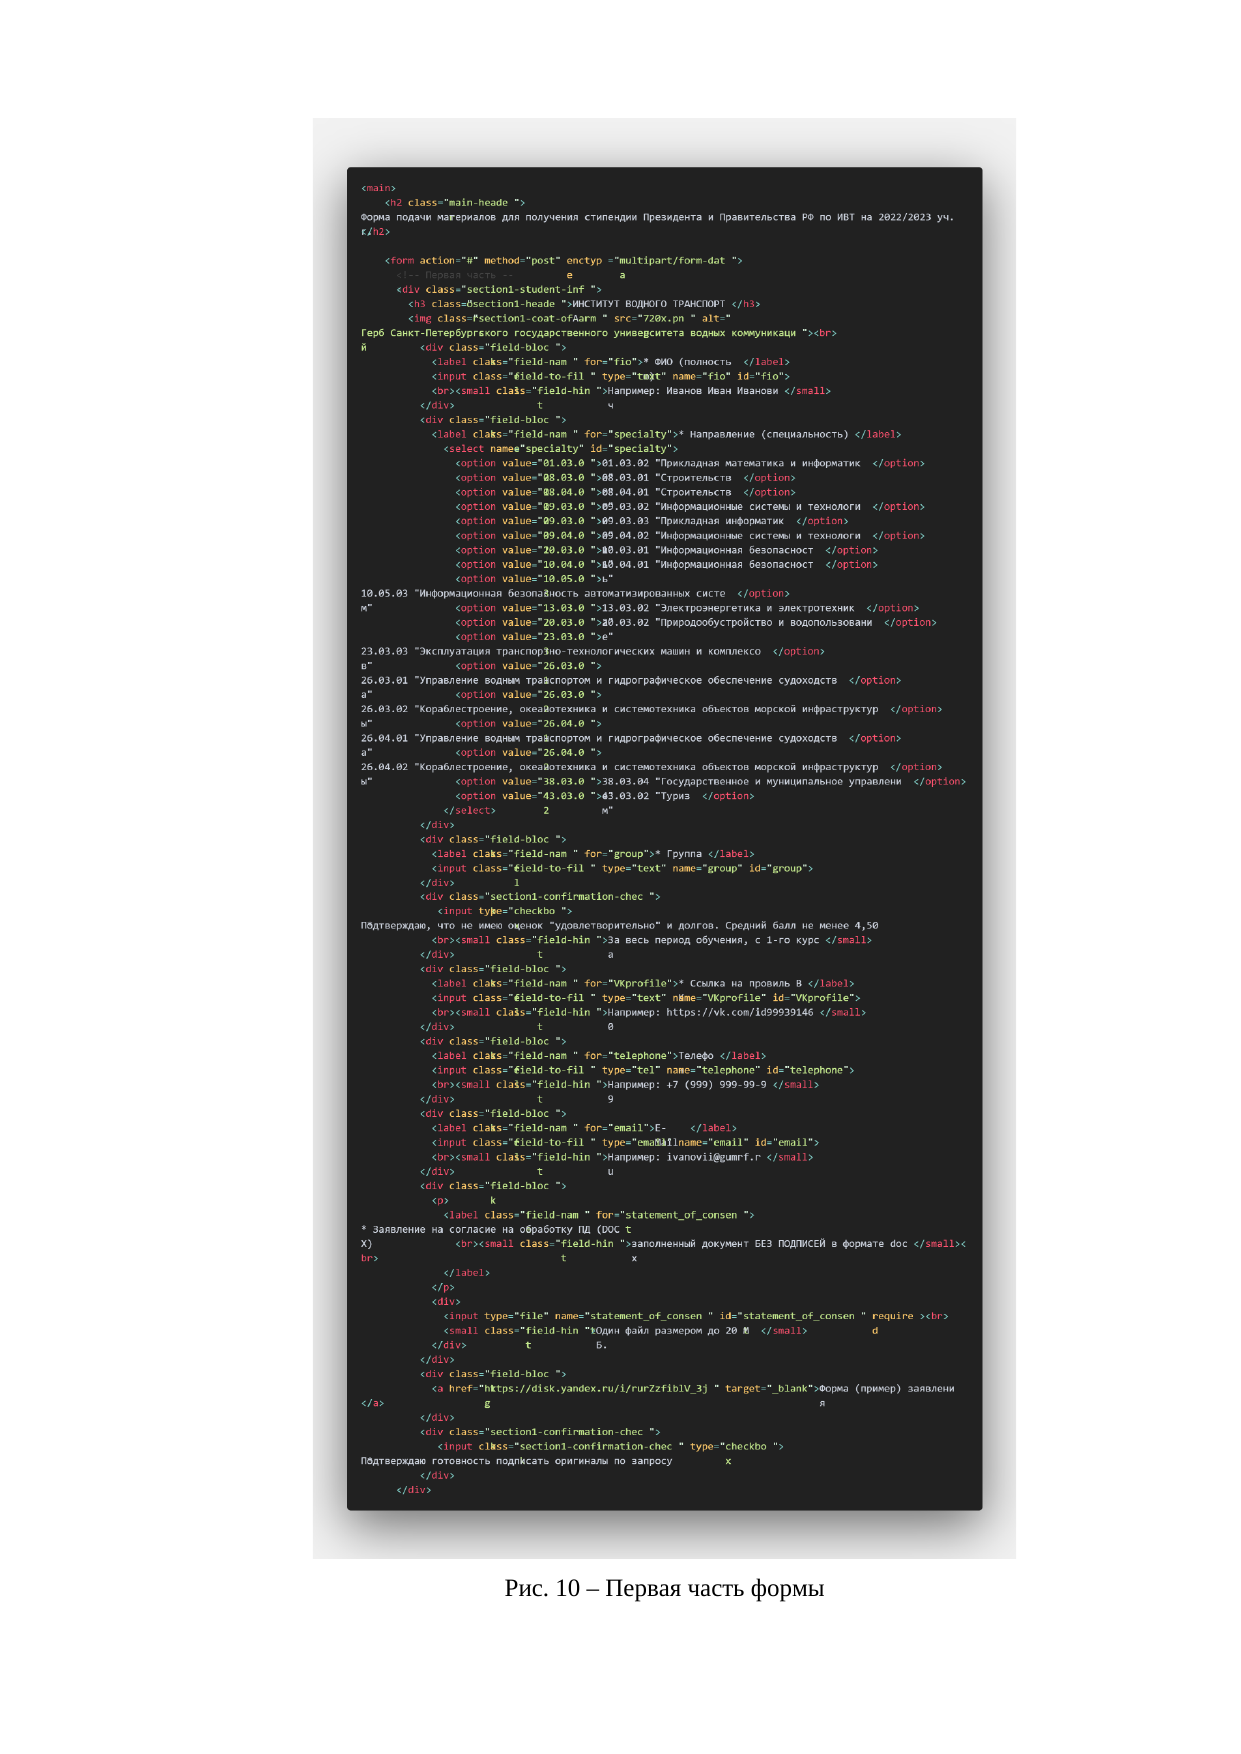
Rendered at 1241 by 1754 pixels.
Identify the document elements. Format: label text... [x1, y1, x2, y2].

picture [312, 118, 1017, 1559]
text Рис. 10 – Первая часть формы [177, 1573, 1152, 1602]
